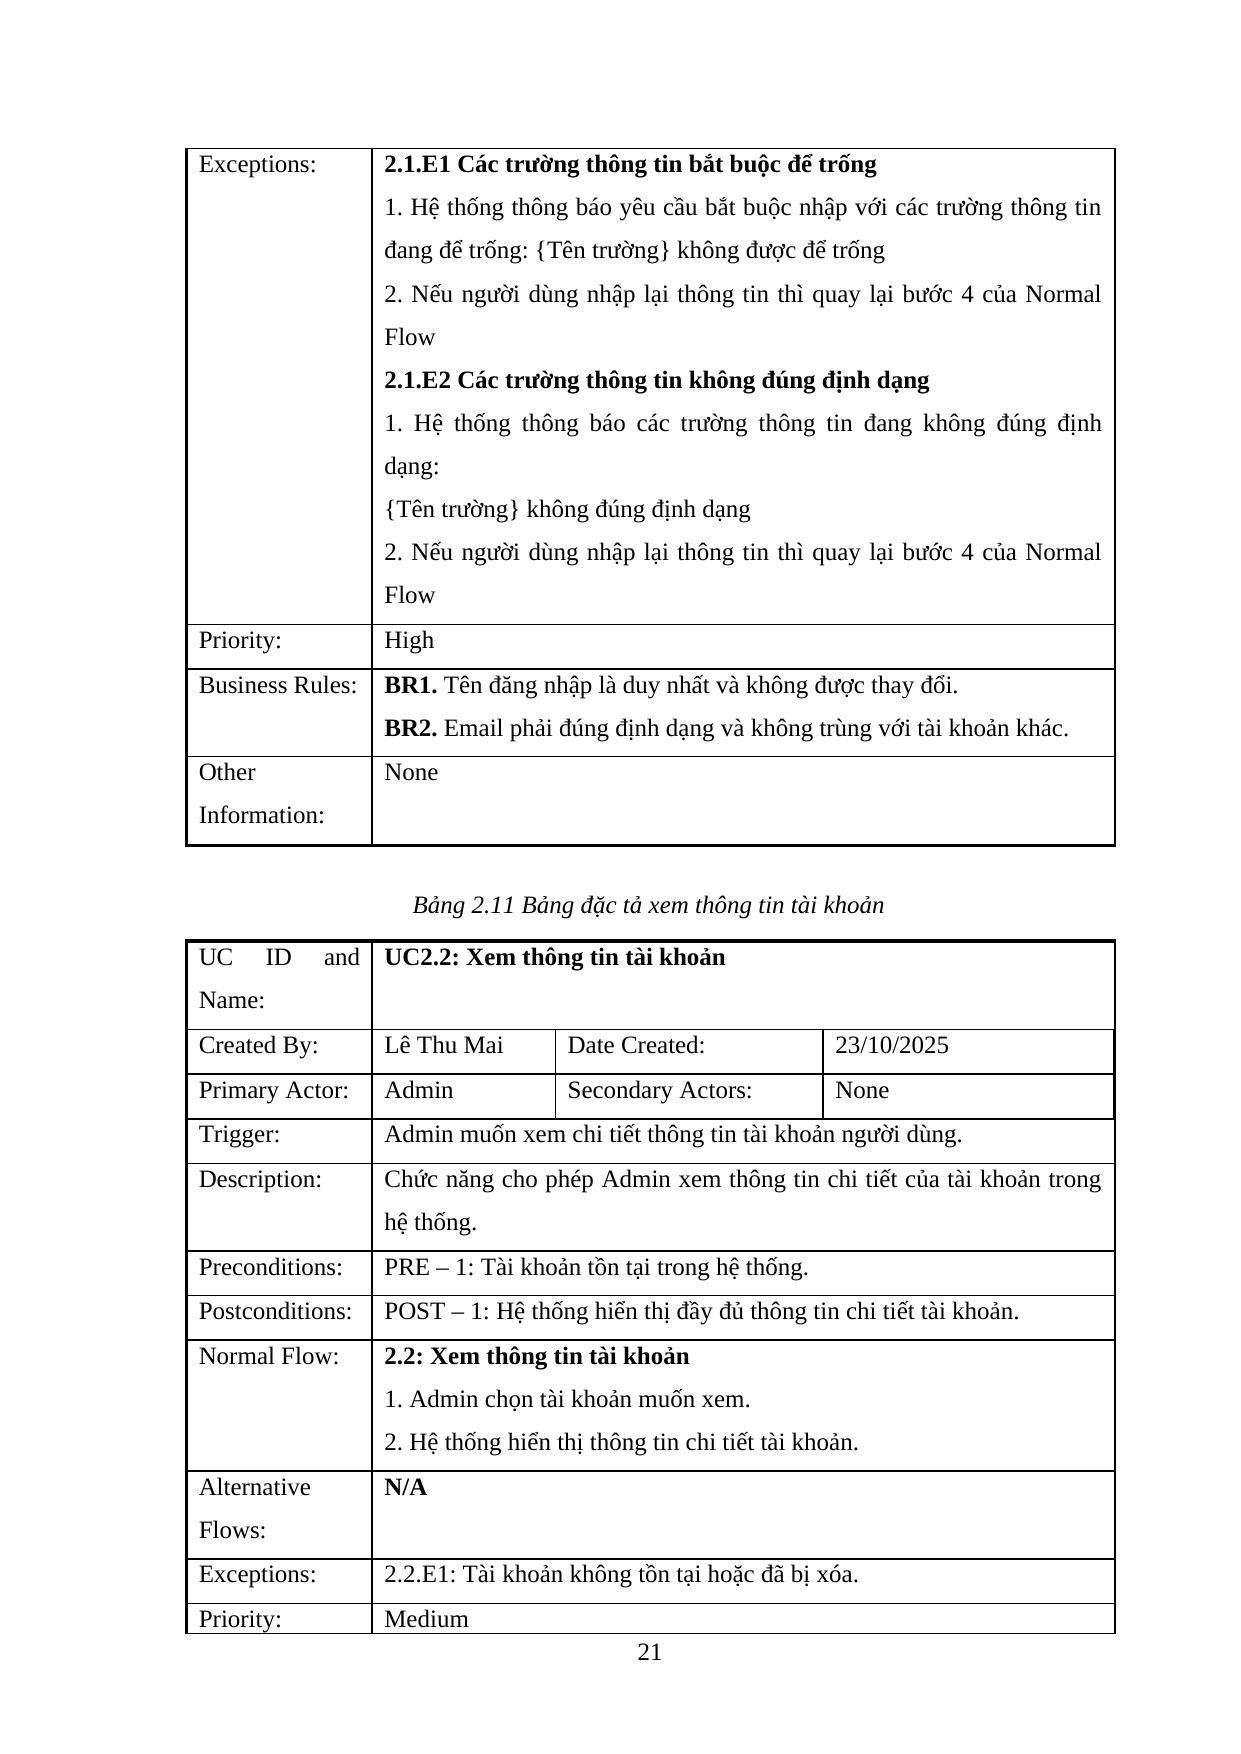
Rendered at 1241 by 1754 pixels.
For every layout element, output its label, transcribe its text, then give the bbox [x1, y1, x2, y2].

table_cell None [373, 757, 1114, 843]
table_cell Postconditions: [188, 1296, 371, 1339]
table_cell Secondary Actors: [556, 1075, 822, 1118]
table_cell Priority: [188, 625, 371, 668]
table_cell BR1. Tên đăng nhập là duy nhất và không được thay đổi. BR2. Email phải đúng định dạng và không trùng với tài khoản khác. [373, 670, 1114, 756]
table_cell POST – 1: Hệ thống hiển thị đầy đủ thông tin chi tiết tài khoản. [373, 1296, 1114, 1339]
table_cell Lê Thu Mai [373, 1030, 555, 1073]
table_cell Medium [373, 1604, 1114, 1633]
table_cell Exceptions: [188, 149, 371, 623]
table_cell Description: [188, 1164, 371, 1250]
table_cell Primary Actor: [188, 1075, 371, 1118]
table_cell Trigger: [188, 1120, 371, 1162]
table_cell Admin muốn xem chi tiết thông tin tài khoản người dùng. [373, 1120, 1114, 1162]
text Bảng 2.11 Bảng đặc tả xem thông tin tài khoản [177, 890, 1122, 918]
table_cell Normal Flow: [188, 1341, 371, 1470]
table_cell Business Rules: [188, 670, 371, 756]
table_cell PRE – 1: Tài khoản tồn tại trong hệ thống. [373, 1252, 1114, 1295]
table_cell 2.1.E1 Các trường thông tin bắt buộc để trống 1. Hệ thống thông báo yêu cầu bắt buộc nhập với các trường thông tin đang để trống: {Tên trường} không được để trống 2. Nếu người dùng nhập lại thông tin thì quay lại bước 4 của Normal Flow 2.1.E2 Các trường thông tin không đúng định dạng 1. Hệ thống thông báo các trường thông tin đang không đúng định dạng: {Tên trường} không đúng định dạng 2. Nếu người dùng nhập lại thông tin thì quay lại bước 4 của Normal Flow [373, 149, 1114, 623]
table_cell Date Created: [556, 1030, 822, 1073]
table_cell High [373, 625, 1114, 668]
table_cell Other Information: [188, 757, 371, 843]
table_cell Priority: [188, 1604, 371, 1633]
table_header UC2.2: Xem thông tin tài khoản [373, 943, 1114, 1029]
table_cell Chức năng cho phép Admin xem thông tin chi tiết của tài khoản trong hệ thống. [373, 1164, 1114, 1250]
table_cell Exceptions: [188, 1560, 371, 1602]
table_cell 2.2: Xem thông tin tài khoản 1. Admin chọn tài khoản muốn xem. 2. Hệ thống hiển thị thông tin chi tiết tài khoản. [373, 1341, 1114, 1470]
table_header UC ID and Name: [188, 943, 371, 1029]
table_cell N/A [373, 1472, 1114, 1558]
table_cell 2.2.E1: Tài khoản không tồn tại hoặc đã bị xóa. [373, 1560, 1114, 1602]
table_cell Alternative Flows: [188, 1472, 371, 1558]
table_cell 23/10/2025 [824, 1030, 1113, 1073]
table_cell Admin [373, 1075, 555, 1118]
table_cell Preconditions: [188, 1252, 371, 1295]
table_cell None [824, 1075, 1113, 1118]
table_cell Created By: [188, 1030, 371, 1073]
